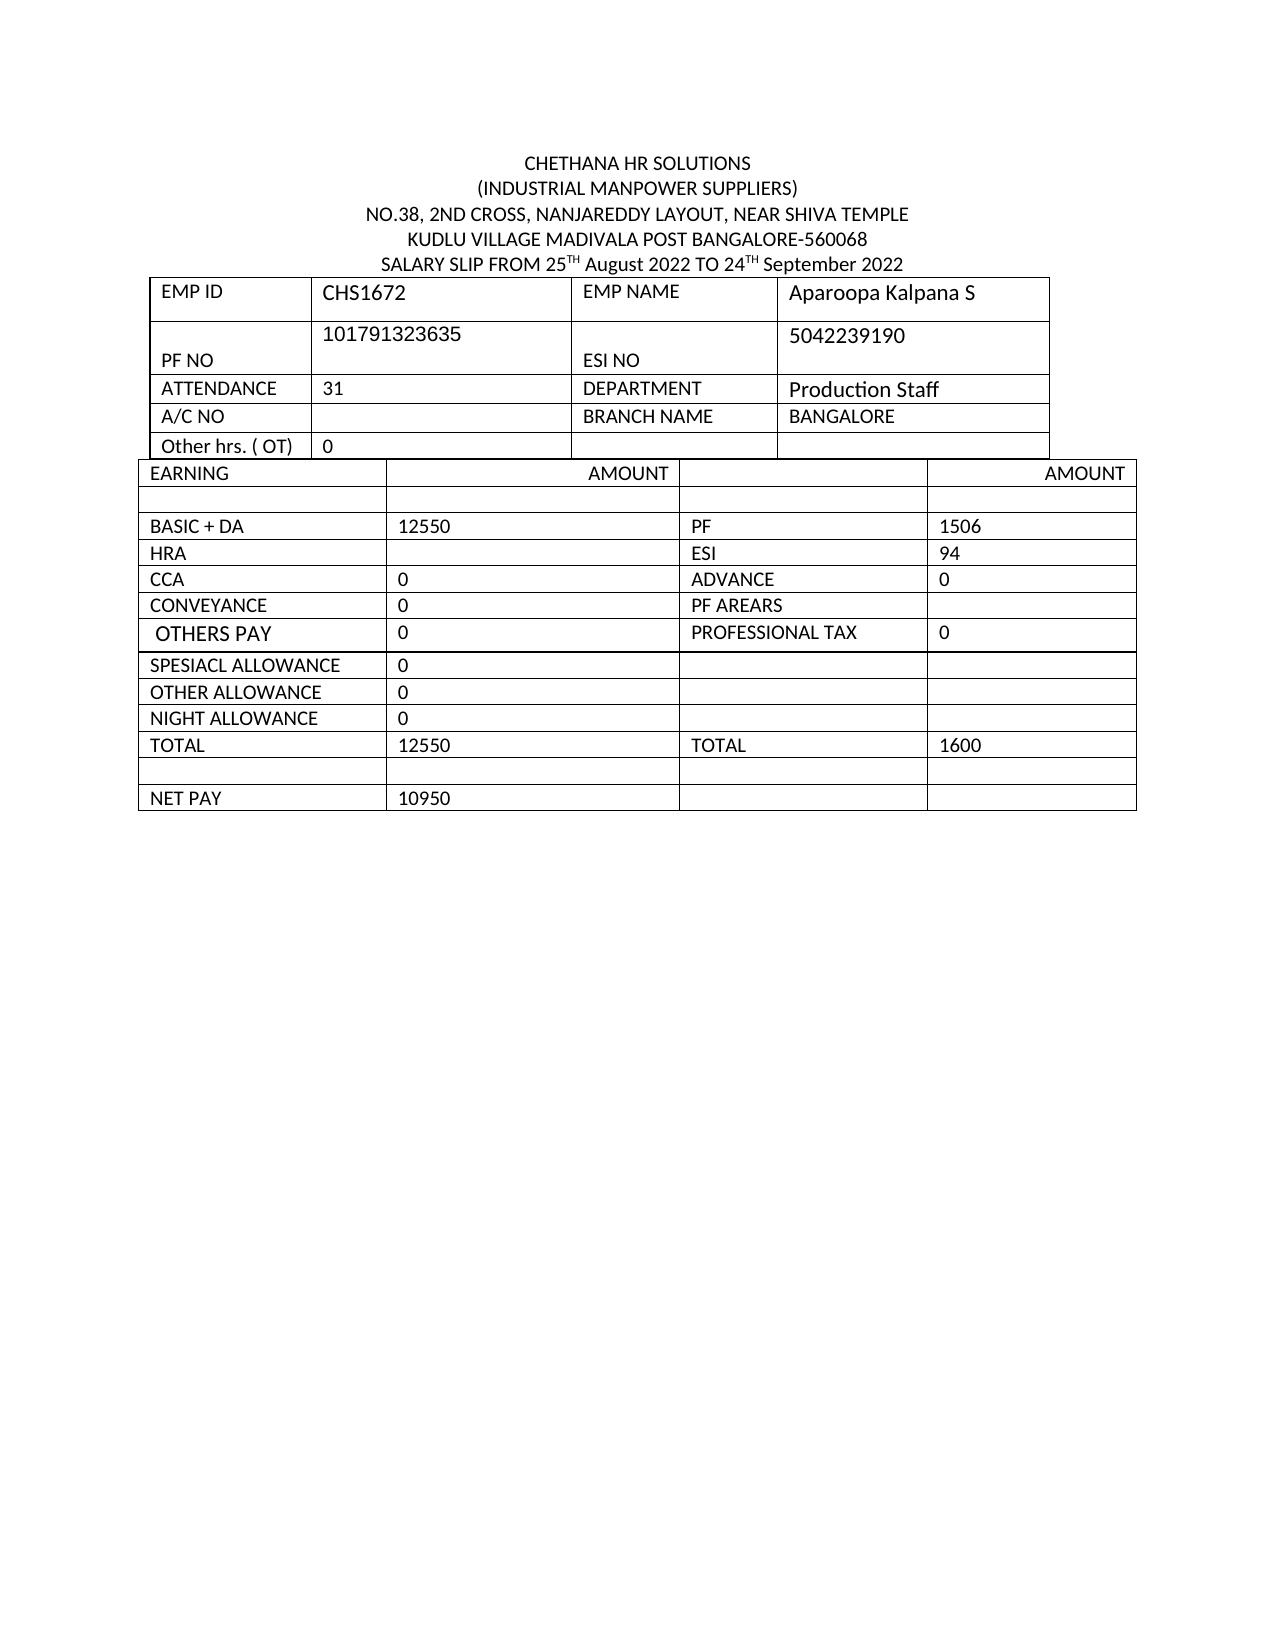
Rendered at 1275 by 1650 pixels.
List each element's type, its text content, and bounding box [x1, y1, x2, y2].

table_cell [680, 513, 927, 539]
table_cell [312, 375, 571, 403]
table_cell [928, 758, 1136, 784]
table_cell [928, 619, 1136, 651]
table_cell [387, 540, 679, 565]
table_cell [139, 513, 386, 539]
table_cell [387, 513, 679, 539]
text (INDUSTRIAL MANPOWER SUPPLIERS) [150, 175, 1125, 201]
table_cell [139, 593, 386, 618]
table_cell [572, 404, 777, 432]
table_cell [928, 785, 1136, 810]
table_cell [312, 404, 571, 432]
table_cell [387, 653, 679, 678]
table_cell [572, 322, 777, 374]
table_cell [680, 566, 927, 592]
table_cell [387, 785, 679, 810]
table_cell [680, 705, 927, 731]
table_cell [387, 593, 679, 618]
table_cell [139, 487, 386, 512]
text SALARY SLIP FROM 25TH August 2022 TO 24TH September 2022 [150, 252, 1125, 277]
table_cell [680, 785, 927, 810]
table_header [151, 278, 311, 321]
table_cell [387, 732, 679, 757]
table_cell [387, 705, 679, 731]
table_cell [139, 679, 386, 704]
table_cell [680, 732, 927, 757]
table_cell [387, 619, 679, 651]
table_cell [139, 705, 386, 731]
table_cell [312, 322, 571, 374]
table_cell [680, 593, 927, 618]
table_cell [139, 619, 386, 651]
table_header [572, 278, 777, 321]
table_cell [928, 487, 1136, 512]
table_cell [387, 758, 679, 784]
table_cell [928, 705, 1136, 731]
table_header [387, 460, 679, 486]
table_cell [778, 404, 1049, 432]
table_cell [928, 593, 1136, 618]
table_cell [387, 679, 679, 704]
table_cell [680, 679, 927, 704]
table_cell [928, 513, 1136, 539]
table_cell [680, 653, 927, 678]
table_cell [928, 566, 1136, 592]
text NO.38, 2ND CROSS, NANJAREDDY LAYOUT, NEAR SHIVA TEMPLE [150, 201, 1125, 226]
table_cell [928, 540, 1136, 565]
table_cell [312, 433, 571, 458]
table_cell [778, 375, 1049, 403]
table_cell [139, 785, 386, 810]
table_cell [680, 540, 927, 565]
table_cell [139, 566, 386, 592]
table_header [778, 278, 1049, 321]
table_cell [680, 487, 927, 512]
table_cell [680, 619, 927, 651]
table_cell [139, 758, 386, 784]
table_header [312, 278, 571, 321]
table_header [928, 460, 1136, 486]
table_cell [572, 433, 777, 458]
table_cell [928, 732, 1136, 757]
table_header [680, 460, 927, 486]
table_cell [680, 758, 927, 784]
text CHETHANA HR SOLUTIONS [135, 150, 1125, 175]
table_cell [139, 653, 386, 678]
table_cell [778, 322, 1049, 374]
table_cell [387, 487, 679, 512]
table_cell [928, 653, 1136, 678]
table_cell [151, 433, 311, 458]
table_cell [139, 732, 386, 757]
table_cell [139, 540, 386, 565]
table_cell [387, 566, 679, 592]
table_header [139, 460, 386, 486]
text KUDLU VILLAGE MADIVALA POST BANGALORE-560068 [150, 226, 1125, 252]
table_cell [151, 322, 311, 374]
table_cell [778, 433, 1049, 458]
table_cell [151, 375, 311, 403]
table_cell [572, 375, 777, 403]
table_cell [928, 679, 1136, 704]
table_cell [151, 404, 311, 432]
